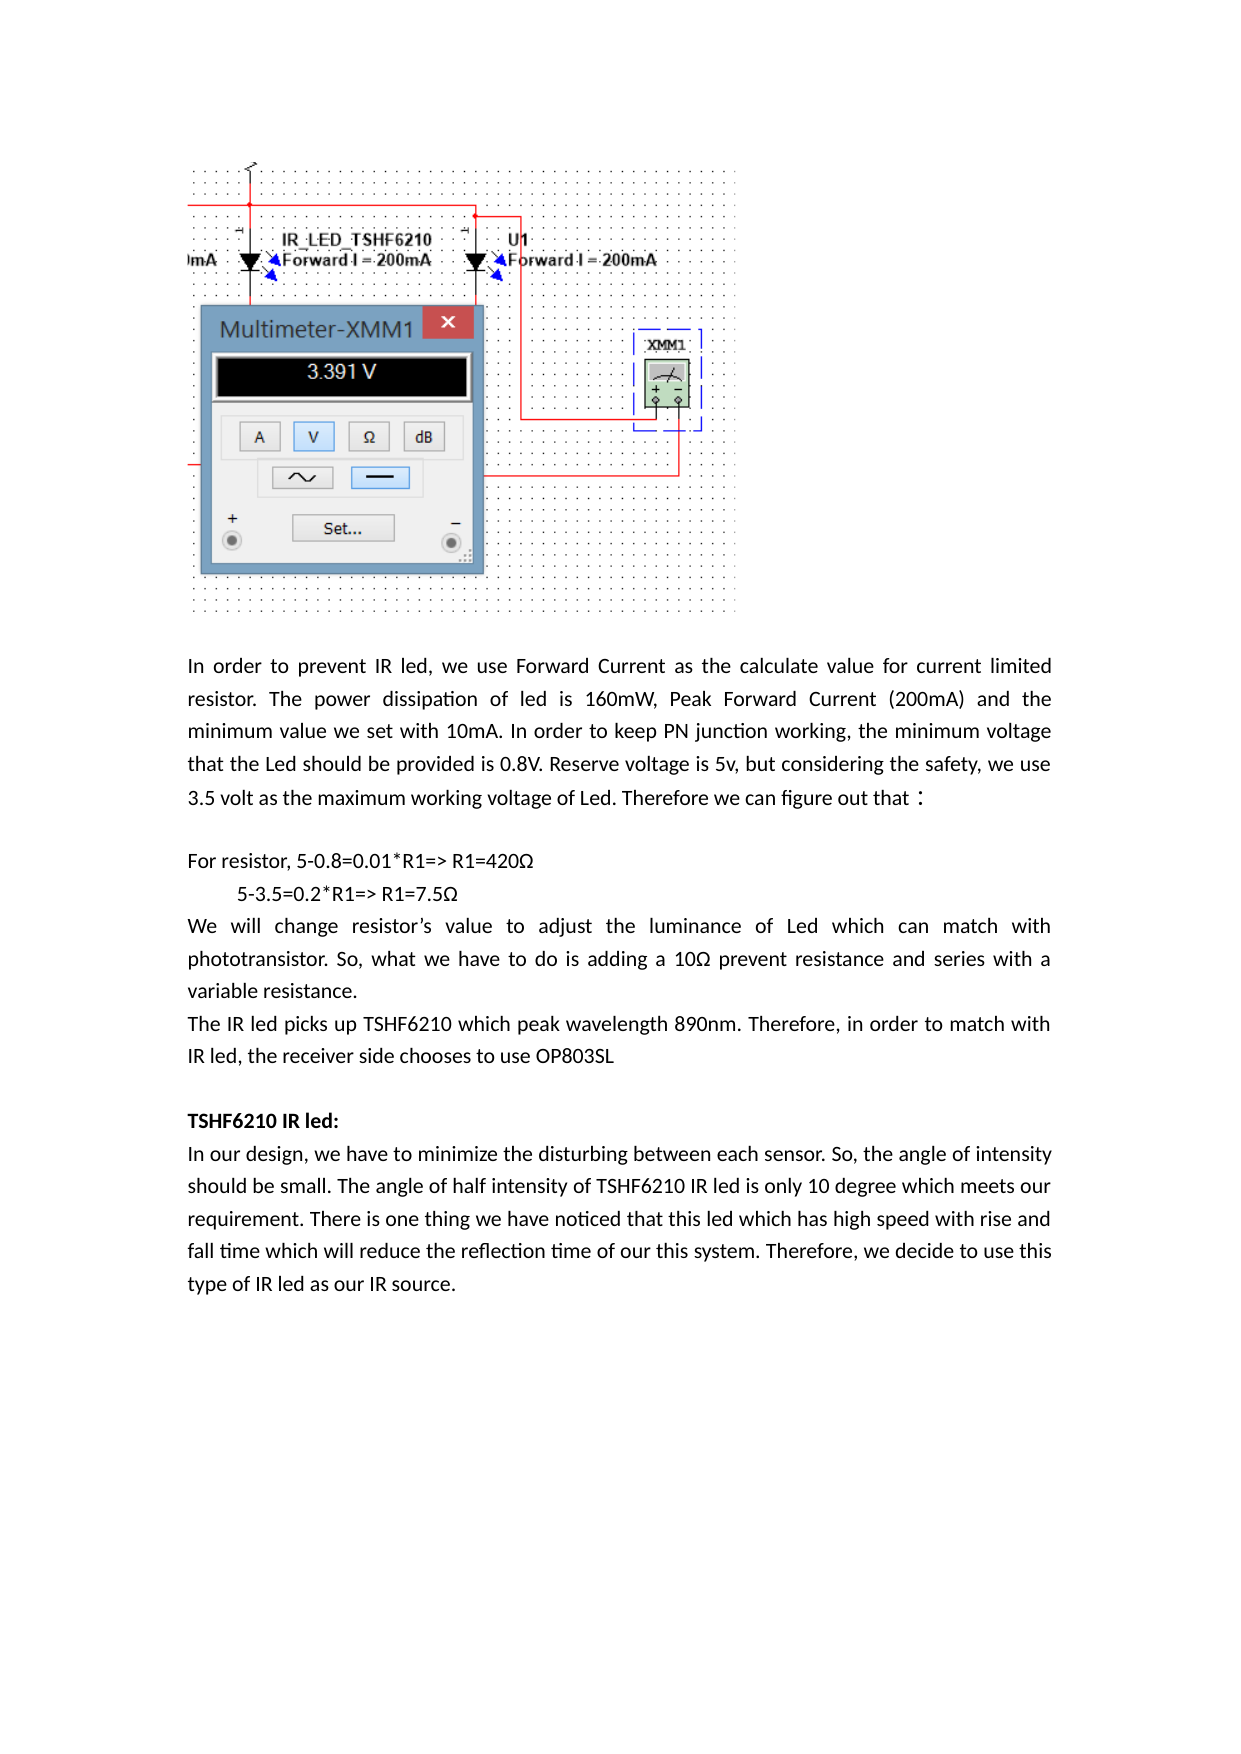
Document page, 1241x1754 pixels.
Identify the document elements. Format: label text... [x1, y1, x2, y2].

picture [187, 162, 736, 622]
text In order to prevent IR led, we use Forward Current as the calculate value for current limited resistor. The power dissipation of led is 160mW, Peak Forward Current (200mA) and the minimum value we set with 10mA. In order to keep PN junction working, the minimum voltage that the Led should be provided is 0.8V. Reserve voltage is 5v, but considering the safety, we use 3.5 volt as the maximum working voltage of Led. Therefore we can figure out that ： [187, 649, 1053, 812]
text 5-3.5=0.2*R1=> R1=7.5Ω [187, 877, 1053, 909]
text TSHF6210 IR led: [187, 1104, 1053, 1137]
text In our design, we have to minimize the disturbing between each sensor. So, the angle of intensity should be small. The angle of half intensity of TSHF6210 IR led is only 10 degree which meets our requirement. There is one thing we have noticed that this led which has high speed with rise and fall time which will reduce the reflection time of our this system. Therefore, we decide to use this type of IR led as our IR source. [187, 1137, 1053, 1299]
text For resistor, 5-0.8=0.01*R1=> R1=420Ω [187, 844, 1053, 877]
text The IR led picks up TSHF6210 which peak wavelength 890nm. Therefore, in order to match with IR led, the receiver side chooses to use OP803SL [187, 1007, 1053, 1072]
text We will change resistor’s value to adjust the luminance of Led which can match with phototransistor. So, what we have to do is adding a 10Ω prevent resistance and series with a variable resistance. [187, 909, 1053, 1007]
